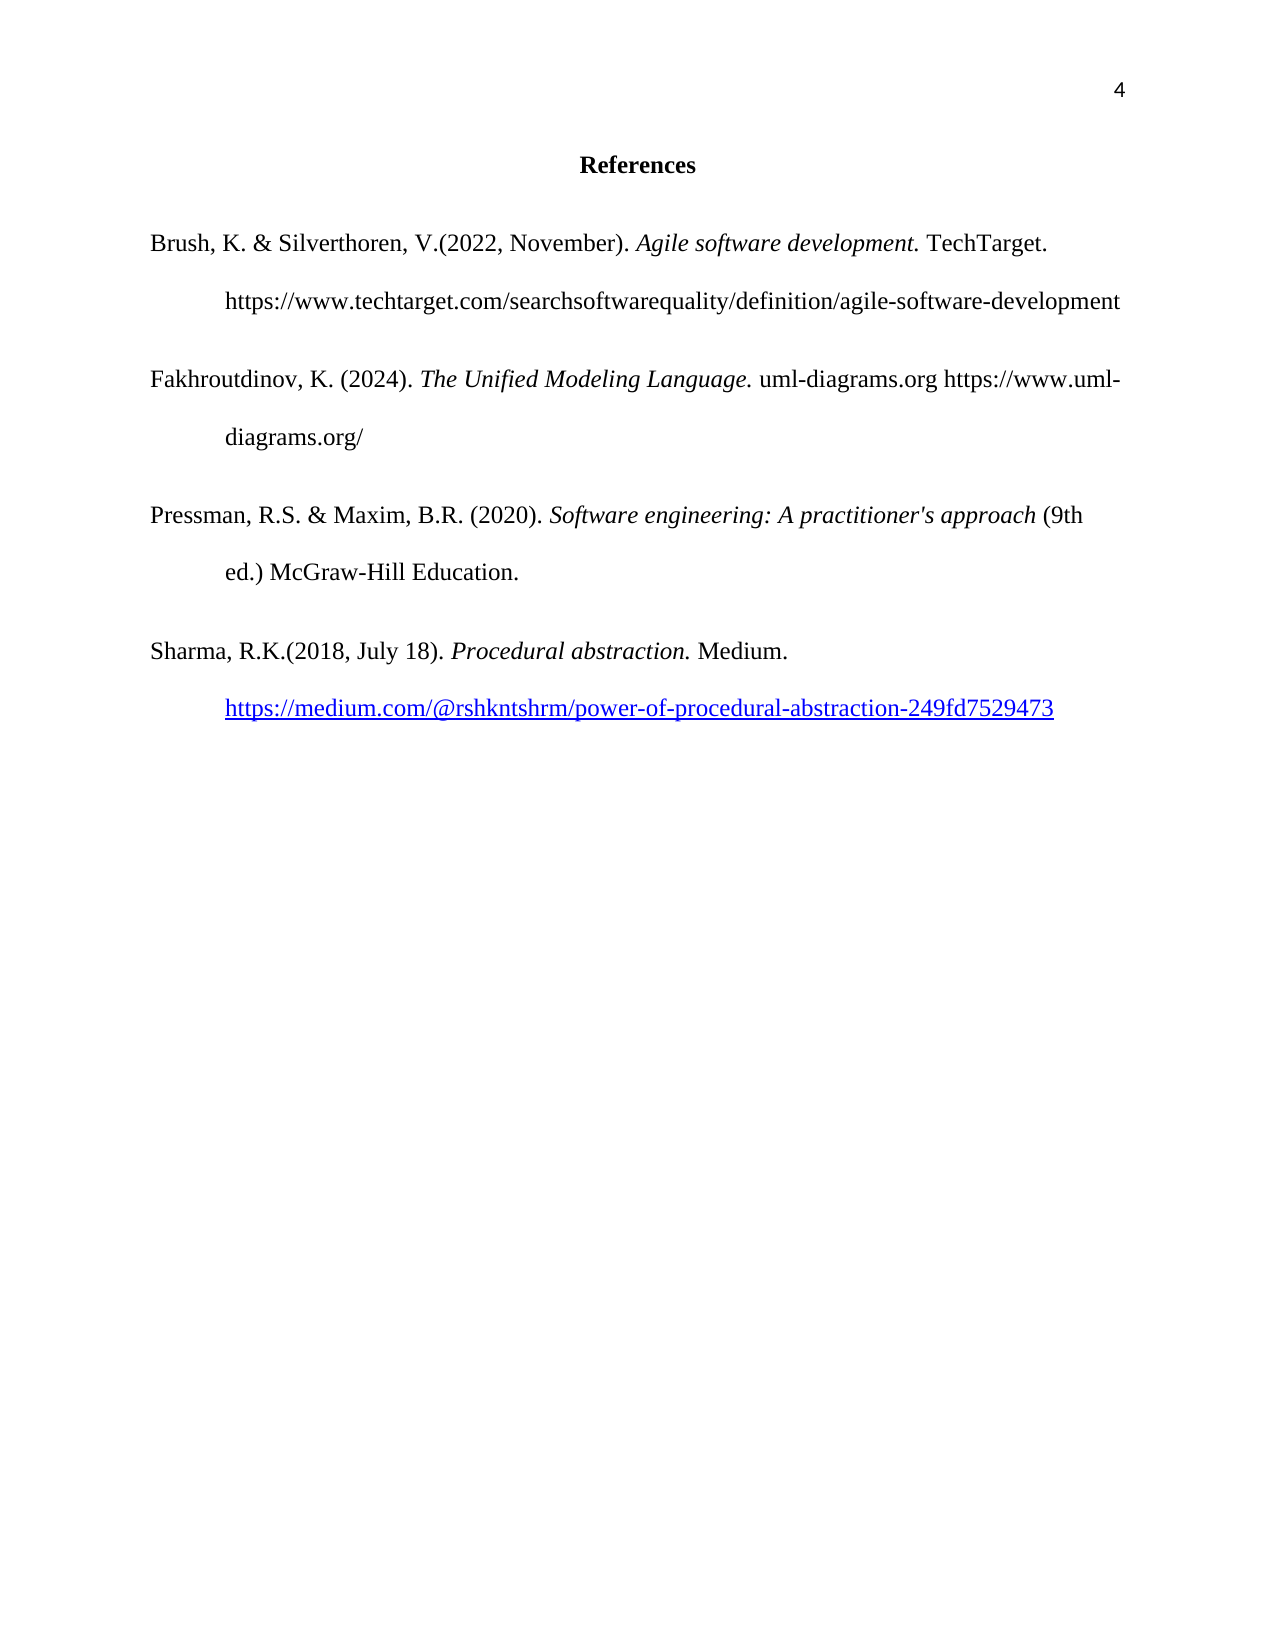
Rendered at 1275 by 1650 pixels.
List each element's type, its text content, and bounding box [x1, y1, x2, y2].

text Brush, K. & Silverthoren, V.(2022, November). Agile software development. TechTarget. https://www.techtarget.com/searchsoftwarequality/definition/agile-software-development [150, 228, 1125, 314]
text Sharma, R.K.(2018, July 18). Procedural abstraction. Medium. https://medium.com/@rshkntshrm/power-of-procedural-abstraction-249fd7529473 [150, 636, 1125, 722]
text Pressman, R.S. & Maxim, B.R. (2020). Software engineering: A practitioner's approach (9th ed.) McGraw-Hill Education. [150, 500, 1125, 586]
text Fakhroutdinov, K. (2024). The Unified Modeling Language. uml-diagrams.org https://www.uml-diagrams.org/ [150, 364, 1125, 450]
text References [150, 150, 1125, 179]
